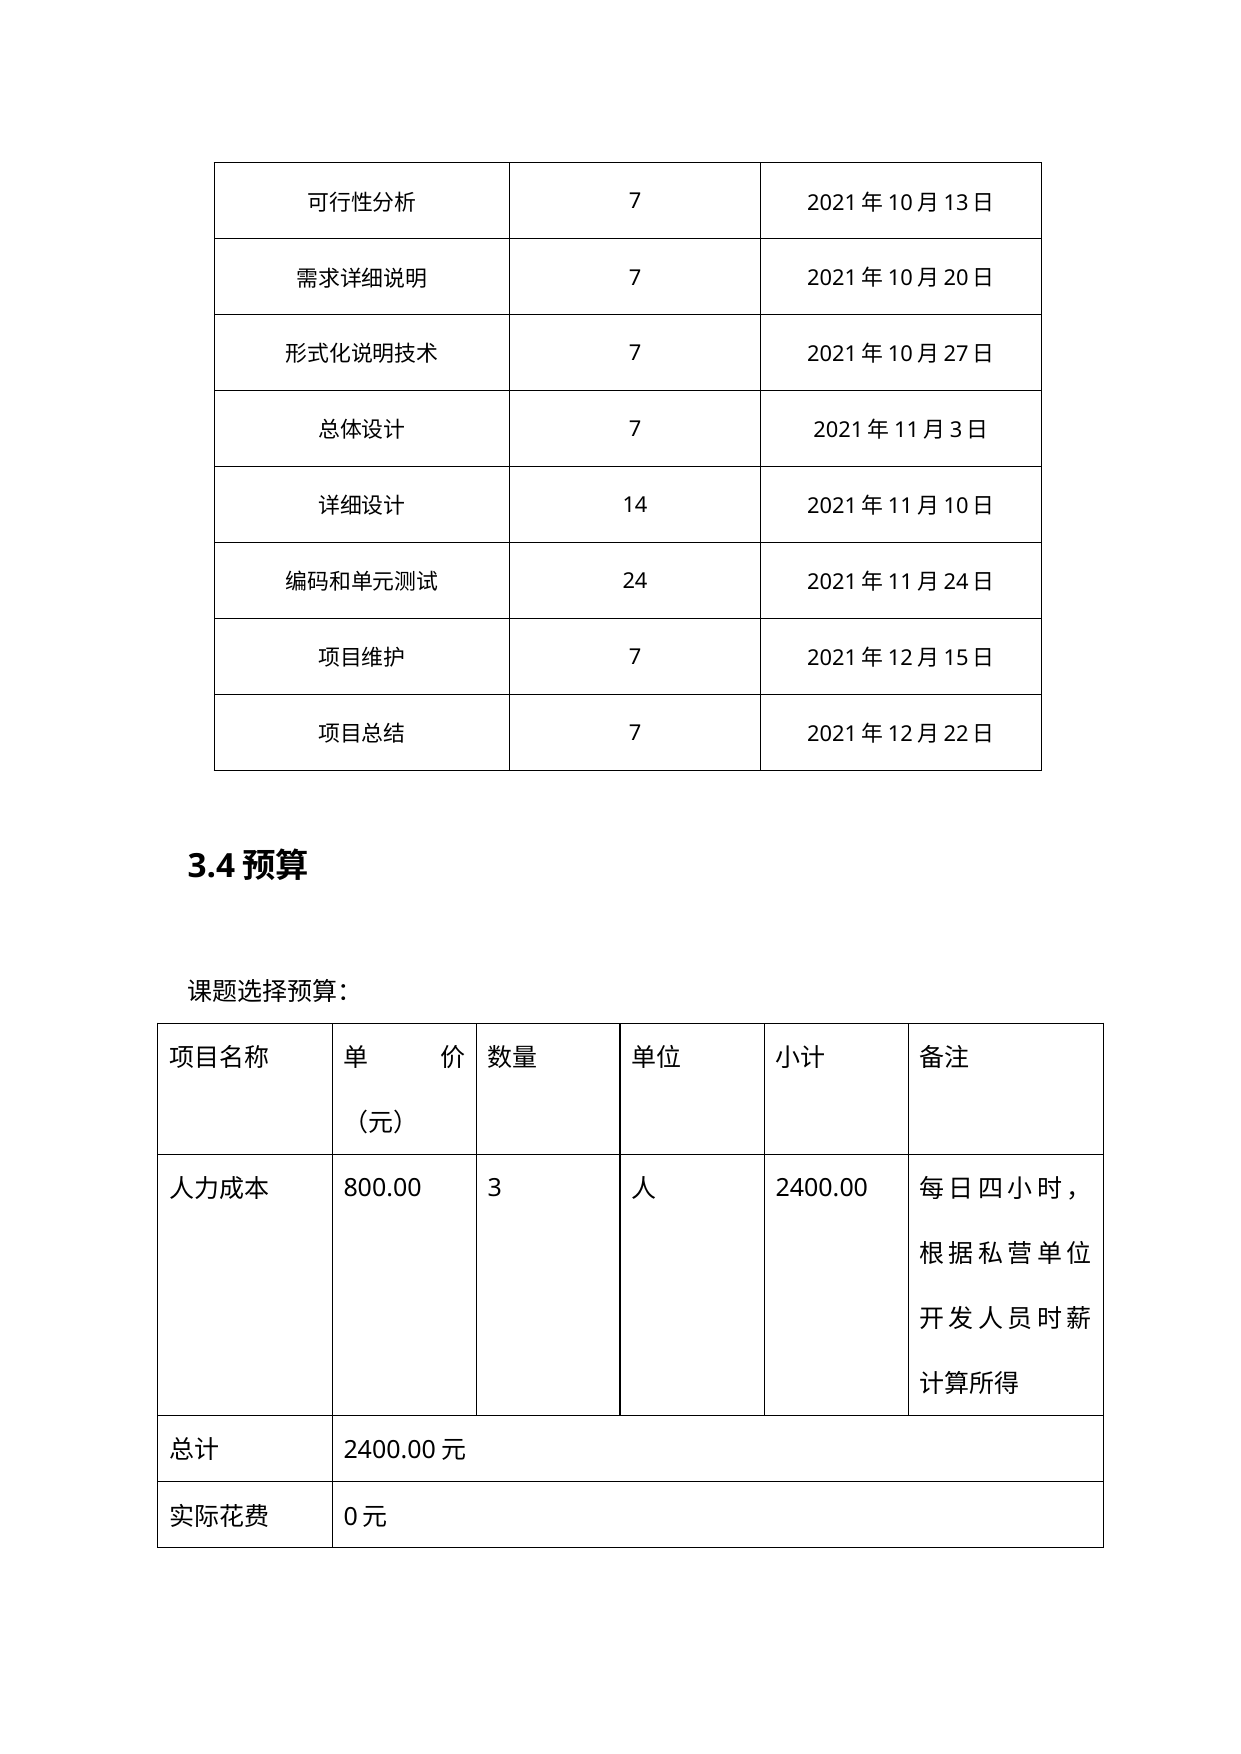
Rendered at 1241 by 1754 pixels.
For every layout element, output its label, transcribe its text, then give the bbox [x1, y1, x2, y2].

table_cell 800.00 [333, 1155, 476, 1414]
table_cell 7 [510, 315, 760, 390]
table_header 数量 [477, 1024, 619, 1153]
table_cell 7 [510, 695, 760, 769]
table_cell 详细设计 [215, 467, 509, 542]
table_cell 实际花费 [158, 1482, 332, 1547]
table_cell 人力成本 [158, 1155, 332, 1414]
table_header 项目名称 [158, 1024, 332, 1153]
table_cell 2021年12月15日 [761, 619, 1041, 693]
table_cell 2021年10月27日 [761, 315, 1041, 390]
table_cell 2400.00元 [333, 1416, 1103, 1481]
table_header 备注 [909, 1024, 1103, 1153]
table_cell 总体设计 [215, 391, 509, 466]
table_header 单位 [621, 1024, 764, 1153]
table_header 小计 [765, 1024, 908, 1153]
table_cell 项目维护 [215, 619, 509, 693]
table_header 单价（元） [333, 1024, 476, 1153]
table_cell 2021年11月3日 [761, 391, 1041, 466]
table_cell 24 [510, 543, 760, 618]
table_cell 编码和单元测试 [215, 543, 509, 618]
text 课题选择预算： [187, 957, 1053, 1022]
table_cell 人 [621, 1155, 764, 1414]
table_cell 2021年10月13日 [761, 163, 1041, 238]
table_cell 每日四小时，根据私营单位开发人员时薪计算所得 [909, 1155, 1103, 1414]
table_cell 3 [477, 1155, 619, 1414]
table_cell 形式化说明技术 [215, 315, 509, 390]
table_cell 0元 [333, 1482, 1103, 1547]
subtitle 3.4预算 [187, 830, 1053, 895]
table_cell 2400.00 [765, 1155, 908, 1414]
table_cell 2021年10月20日 [761, 239, 1041, 314]
table_cell 7 [510, 391, 760, 466]
table_cell 2021年11月10日 [761, 467, 1041, 542]
table_cell 总计 [158, 1416, 332, 1481]
table_cell 7 [510, 163, 760, 238]
table_cell 项目总结 [215, 695, 509, 769]
table_cell 2021年12月22日 [761, 695, 1041, 769]
table_cell 7 [510, 619, 760, 693]
table_cell 14 [510, 467, 760, 542]
table_cell 可行性分析 [215, 163, 509, 238]
table_cell 2021年11月24日 [761, 543, 1041, 618]
table_cell 需求详细说明 [215, 239, 509, 314]
table_cell 7 [510, 239, 760, 314]
